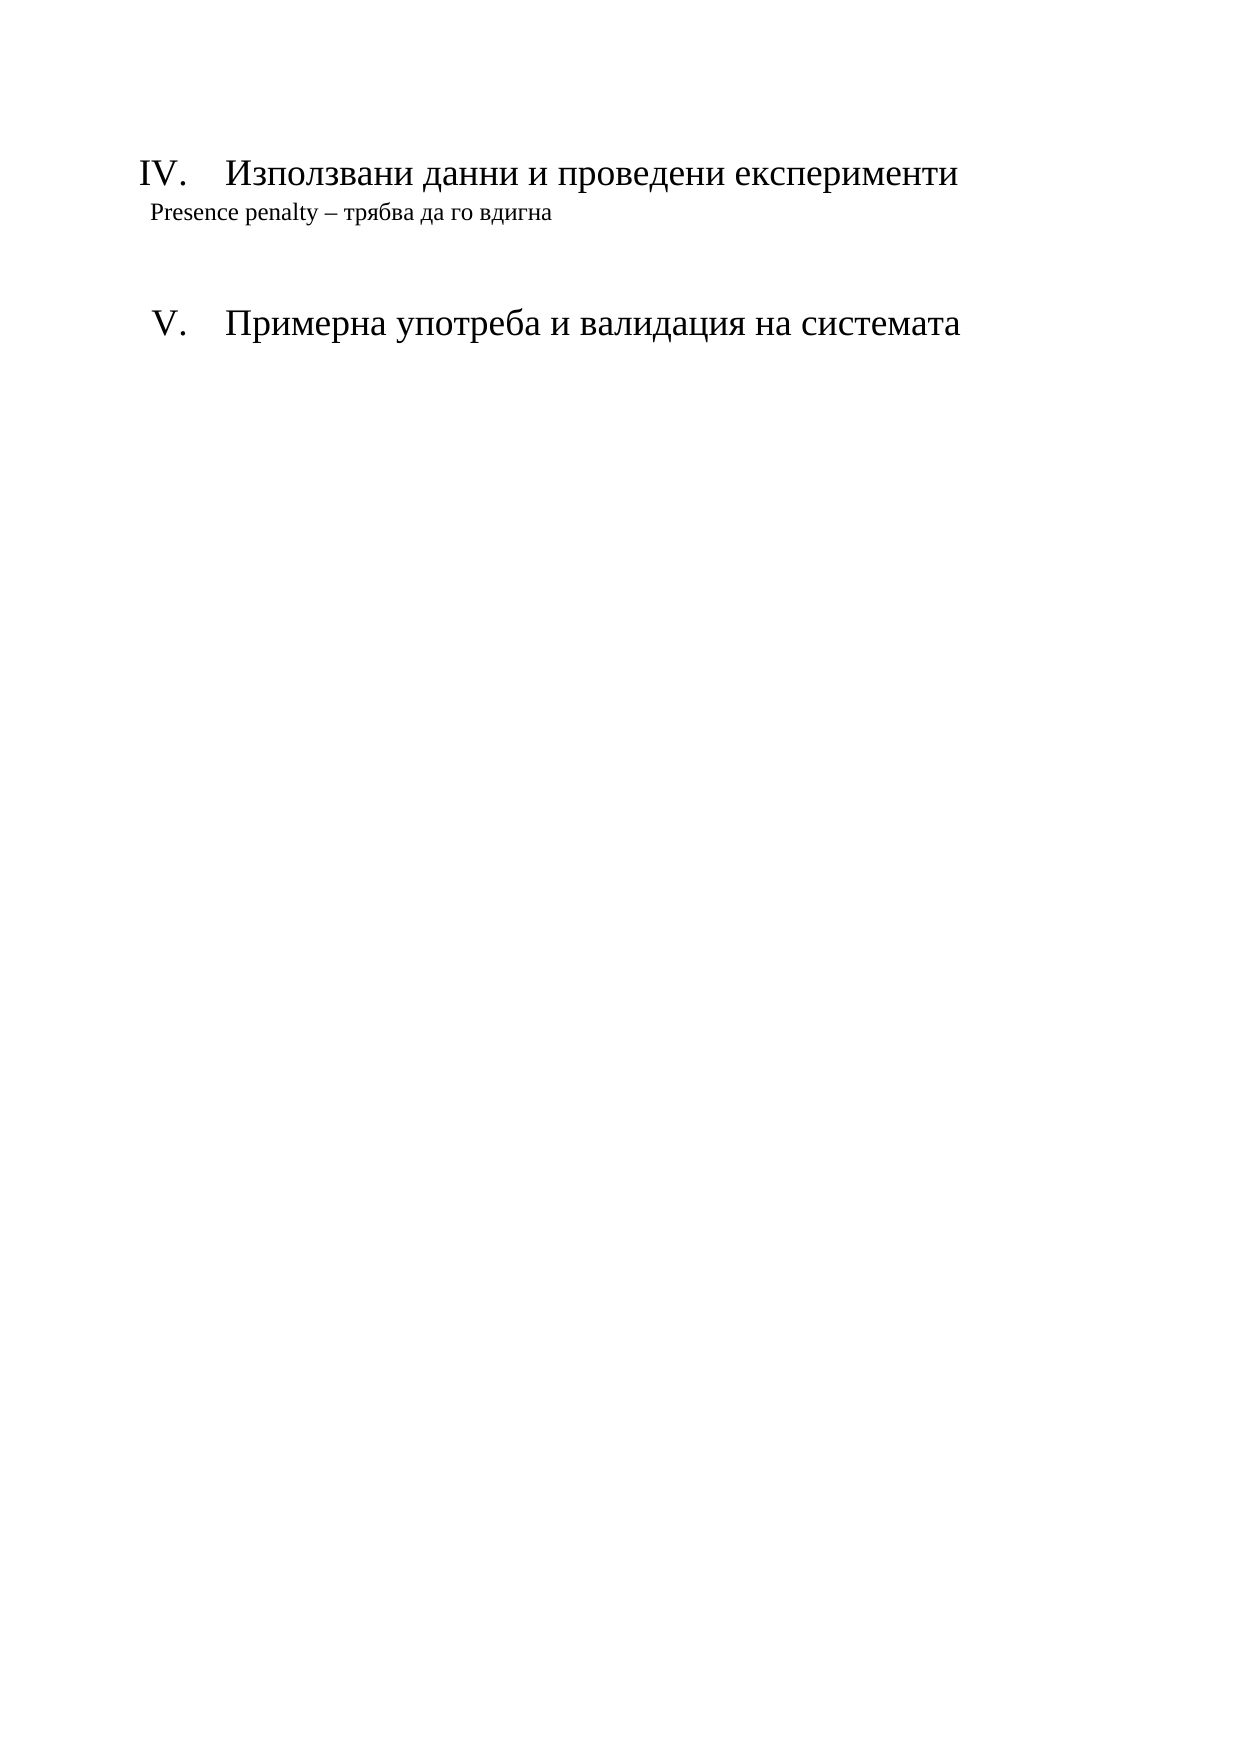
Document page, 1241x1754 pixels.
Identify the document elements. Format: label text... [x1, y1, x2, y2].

subtitle Използвани данни и проведени експерименти [187, 150, 1090, 193]
text Presence penalty – трябва да го вдигна [150, 197, 1090, 225]
subtitle Примерна употреба и валидация на системата [187, 300, 1090, 343]
